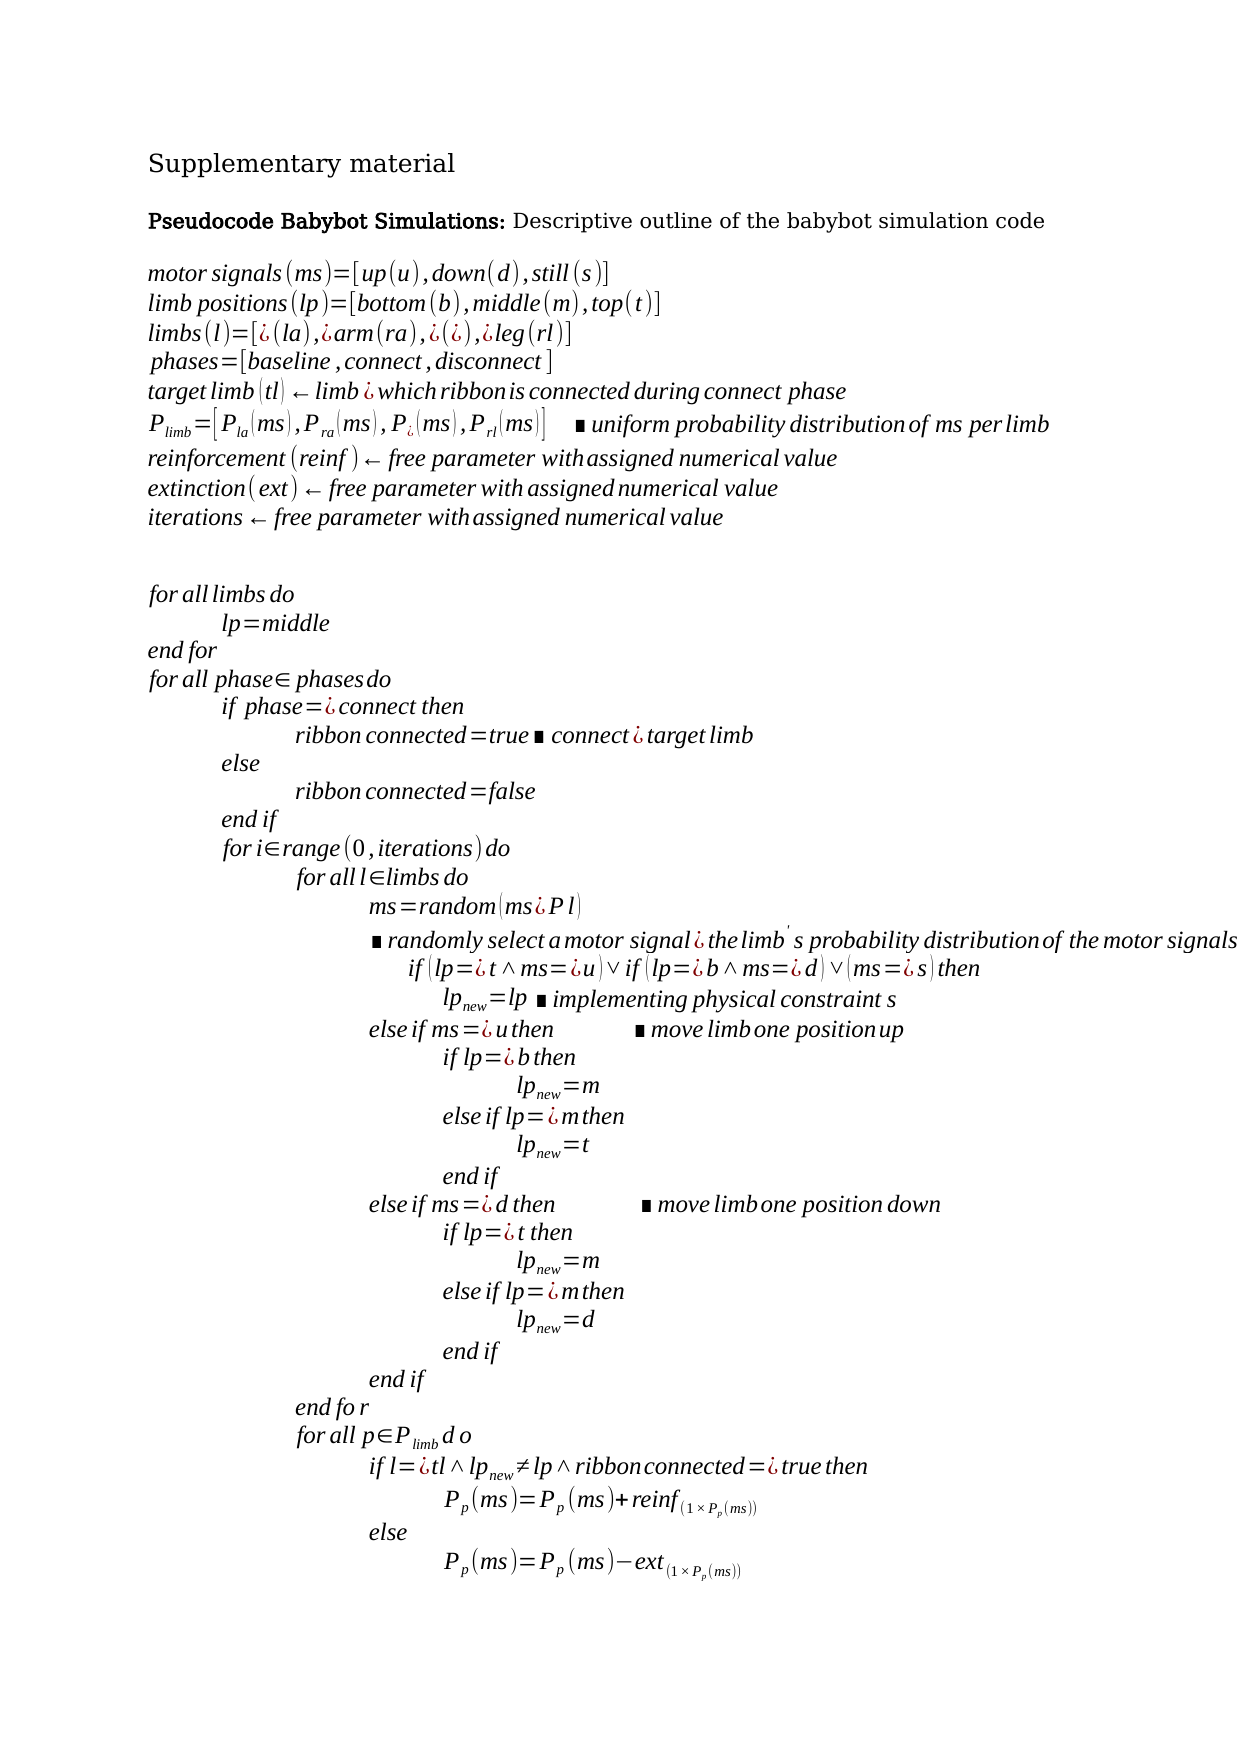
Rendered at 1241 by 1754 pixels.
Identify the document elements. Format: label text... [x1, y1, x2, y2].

text Pseudocode Babybot Simulations: Descriptive outline of the babybot simulation code [148, 208, 1093, 233]
text Supplementary material [148, 148, 1093, 178]
